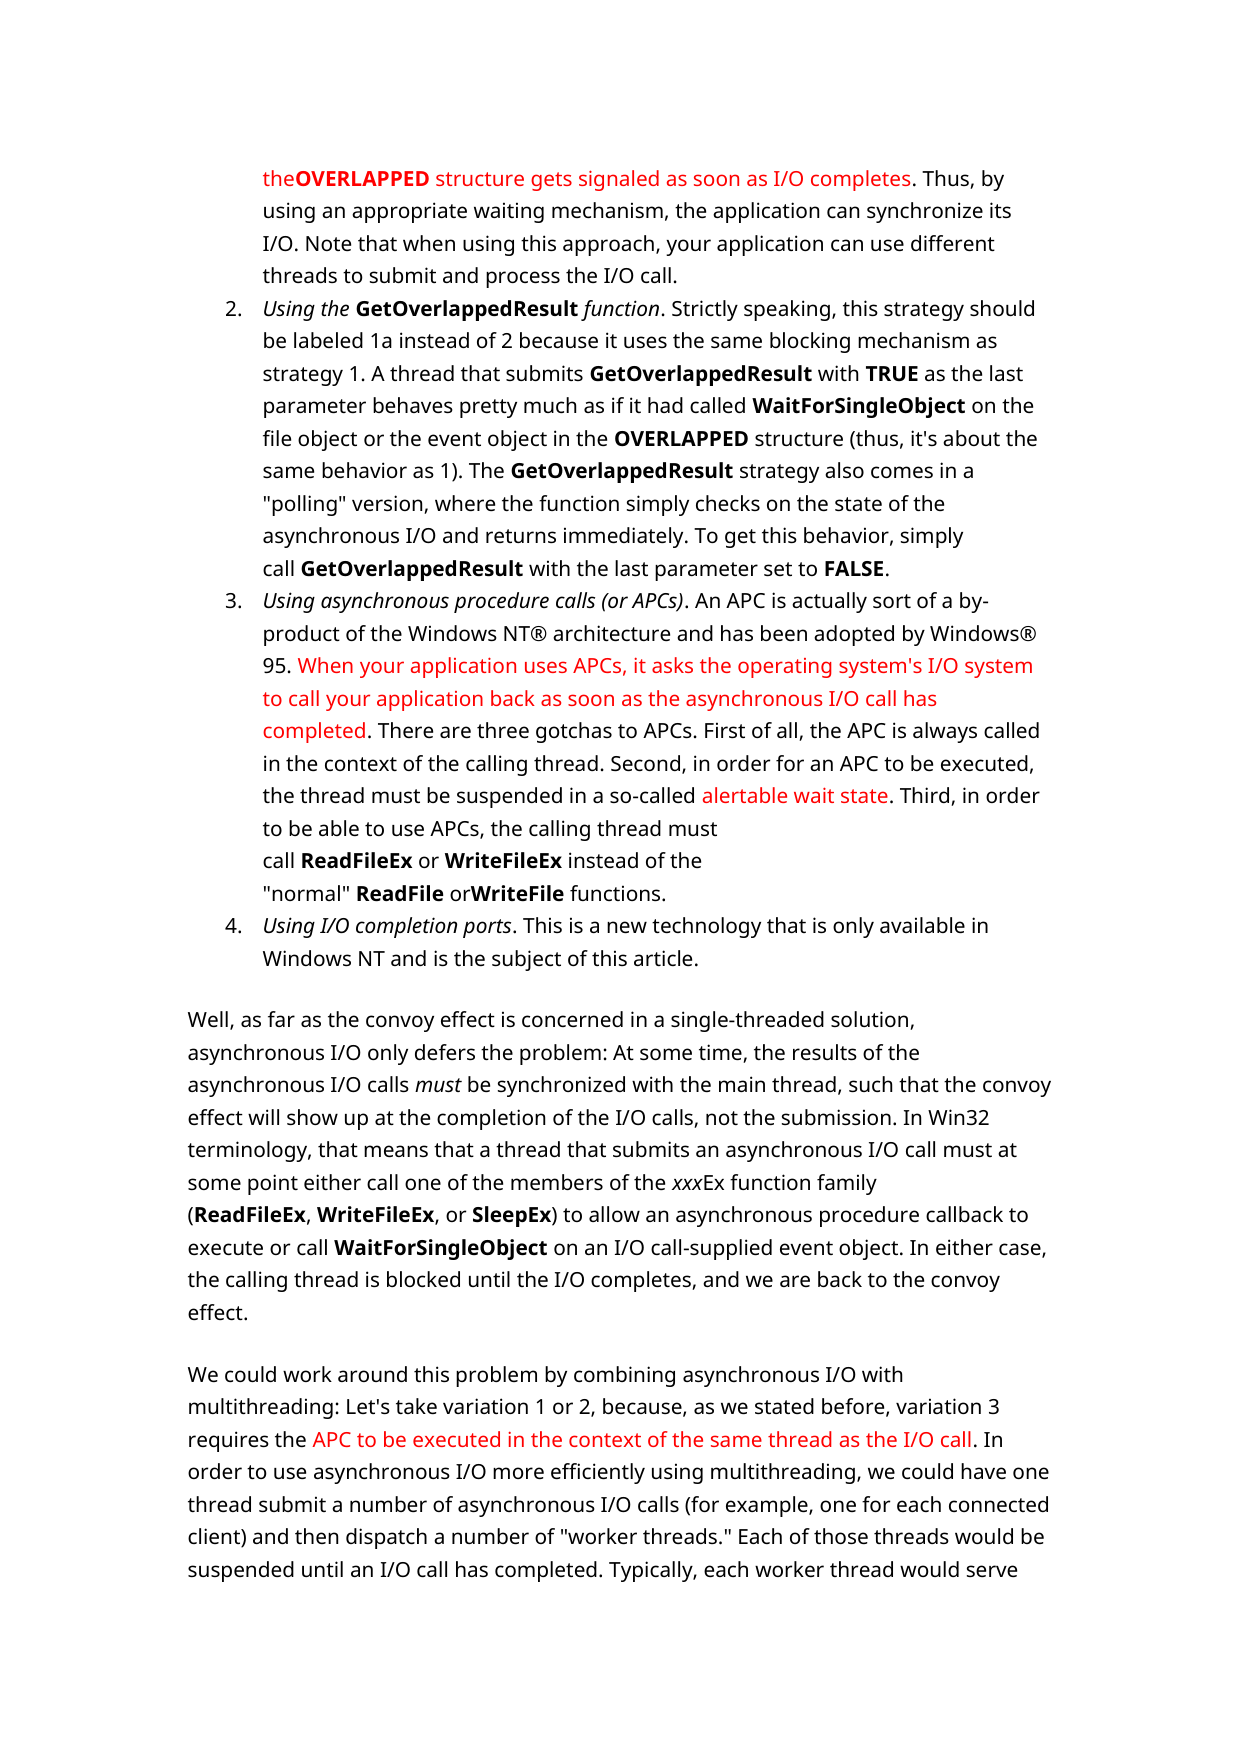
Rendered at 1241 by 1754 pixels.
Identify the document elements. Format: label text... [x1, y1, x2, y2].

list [225, 162, 1053, 292]
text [187, 1358, 1053, 1585]
list Using asynchronous procedure calls (or APCs). An APC is actually sort of a by-product of the Windows NT® architecture and has been adopted by Windows® 95. When your application uses APCs, it asks the operating system's I/O system to call your application back as soon as the asynchronous I/O call has completed. There are three gotchas to APCs. First of all, the APC is always called in the context of the calling thread. Second, in order for an APC to be executed, the thread must be suspended in a so-called alertable wait state. Third, in order to be able to use APCs, the calling thread must call ReadFileEx or WriteFileEx instead of the "normal" ReadFile orWriteFile functions. [225, 584, 1053, 909]
list Using I/O completion ports. This is a new technology that is only available in Windows NT and is the subject of this article. [225, 909, 1053, 974]
text Well, as far as the convoy effect is concerned in a single-threaded solution, asynchronous I/O only defers the problem: At some time, the results of the asynchronous I/O calls must be synchronized with the main thread, such that the convoy effect will show up at the completion of the I/O calls, not the submission. In Win32 terminology, that means that a thread that submits an asynchronous I/O call must at some point either call one of the members of the xxxEx function family (ReadFileEx, WriteFileEx, or SleepEx) to allow an asynchronous procedure callback to execute or call WaitForSingleObject on an I/O call-supplied event object. In either case, the calling thread is blocked until the I/O completes, and we are back to the convoy effect. [187, 1004, 1053, 1329]
list Using the GetOverlappedResult function. Strictly speaking, this strategy should be labeled 1a instead of 2 because it uses the same blocking mechanism as strategy 1. A thread that submits GetOverlappedResult with TRUE as the last parameter behaves pretty much as if it had called WaitForSingleObject on the file object or the event object in the OVERLAPPED structure (thus, it's about the same behavior as 1). The GetOverlappedResult strategy also comes in a "polling" version, where the function simply checks on the state of the asynchronous I/O and returns immediately. To get this behavior, simply call GetOverlappedResult with the last parameter set to FALSE. [225, 292, 1053, 584]
